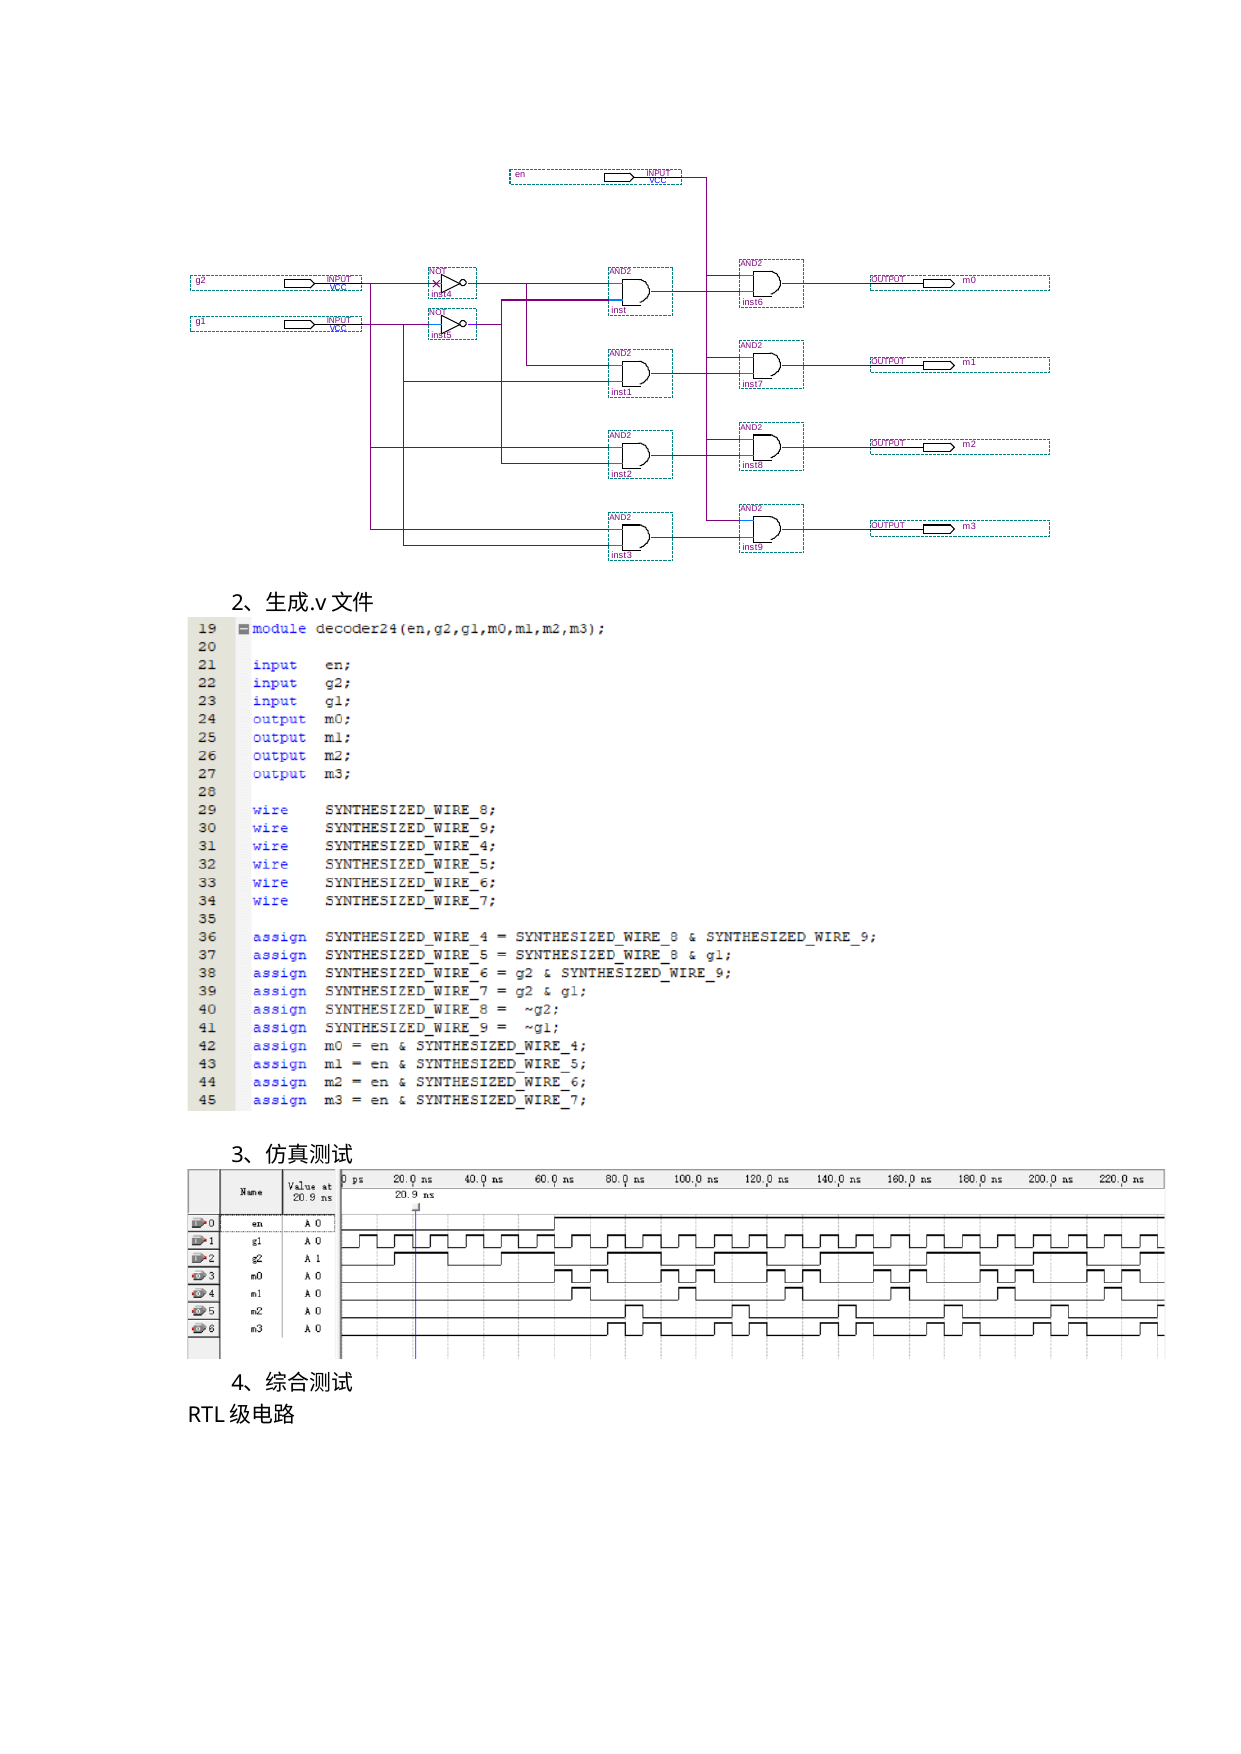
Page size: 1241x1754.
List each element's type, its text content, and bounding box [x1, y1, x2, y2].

text 3、仿真测试 [187, 1137, 1053, 1169]
text 2、生成.v文件 [187, 584, 1053, 617]
text 4、综合测试 [187, 1364, 1053, 1397]
picture [187, 1169, 1166, 1359]
text RTL级电路 [187, 1397, 1053, 1429]
picture [187, 617, 893, 1111]
